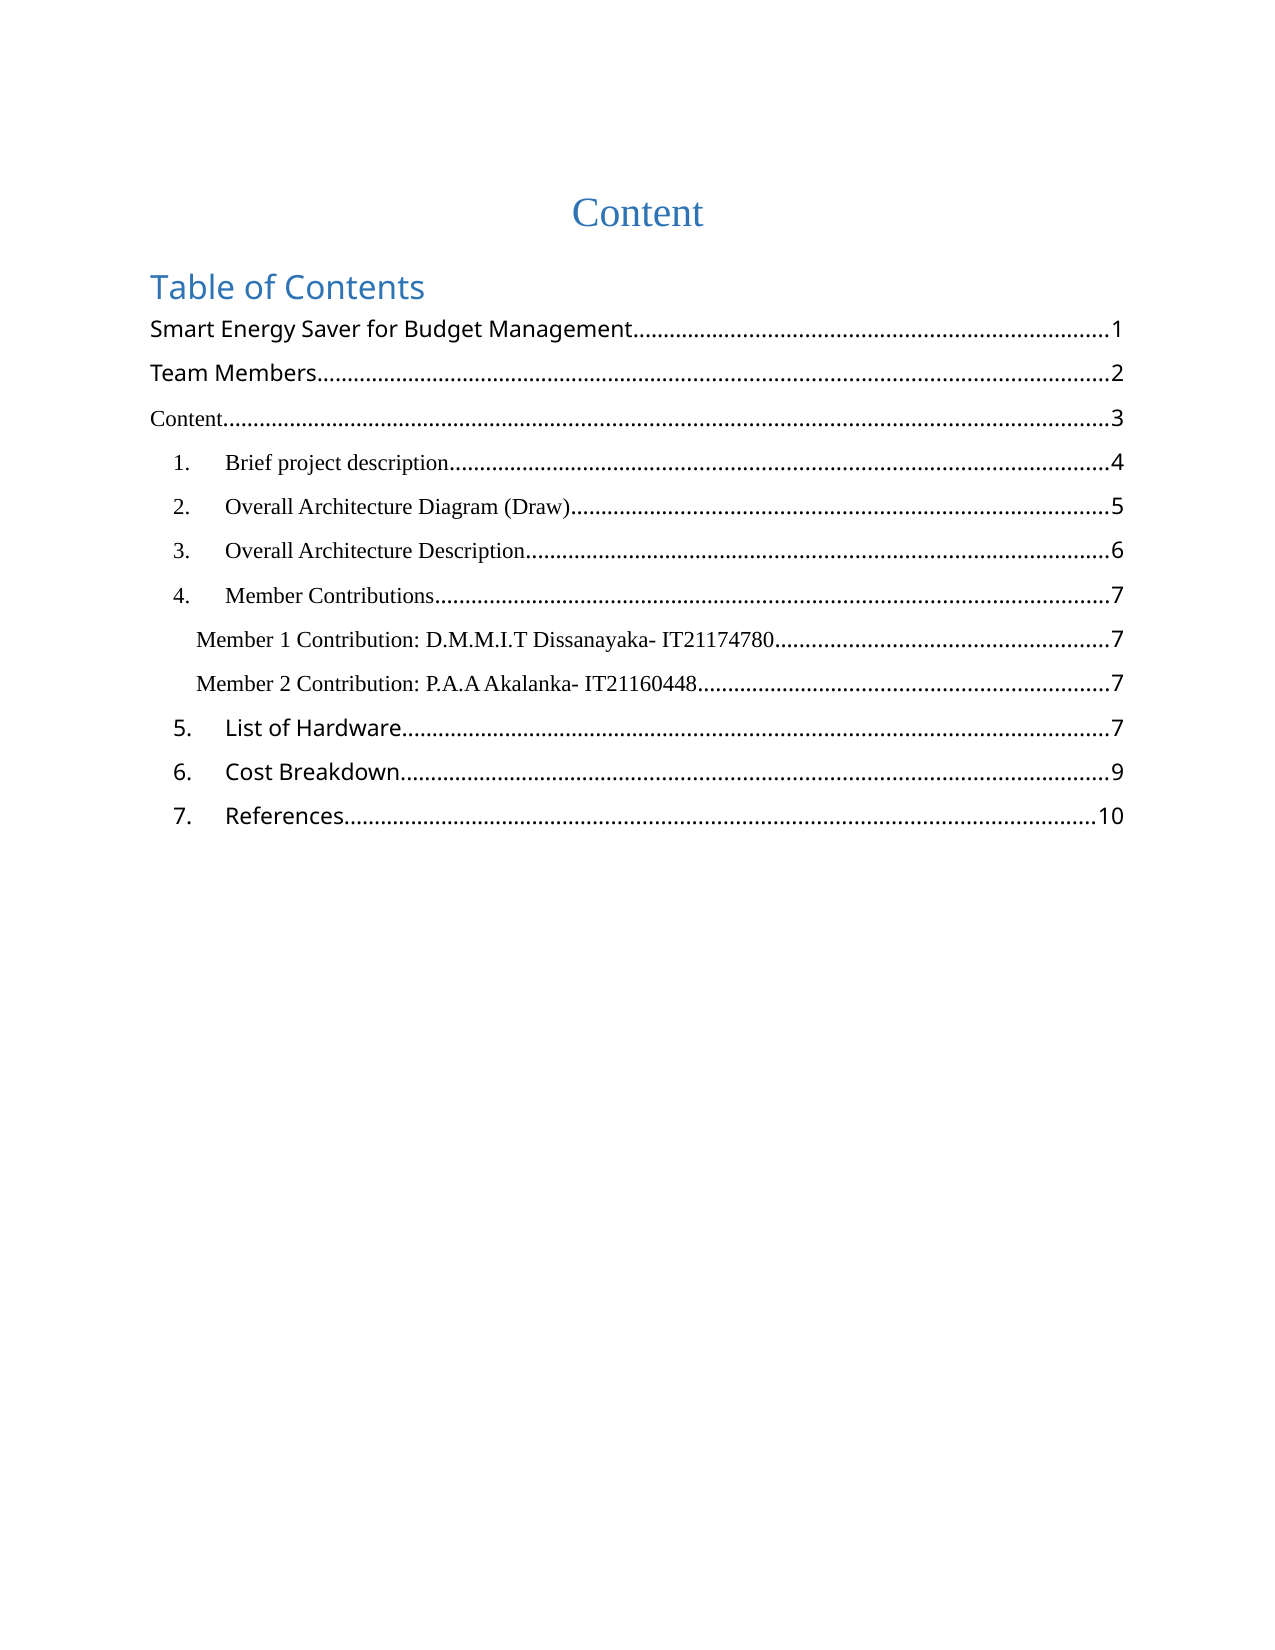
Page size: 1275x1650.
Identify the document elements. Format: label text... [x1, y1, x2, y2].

subtitle Content [150, 187, 1125, 235]
